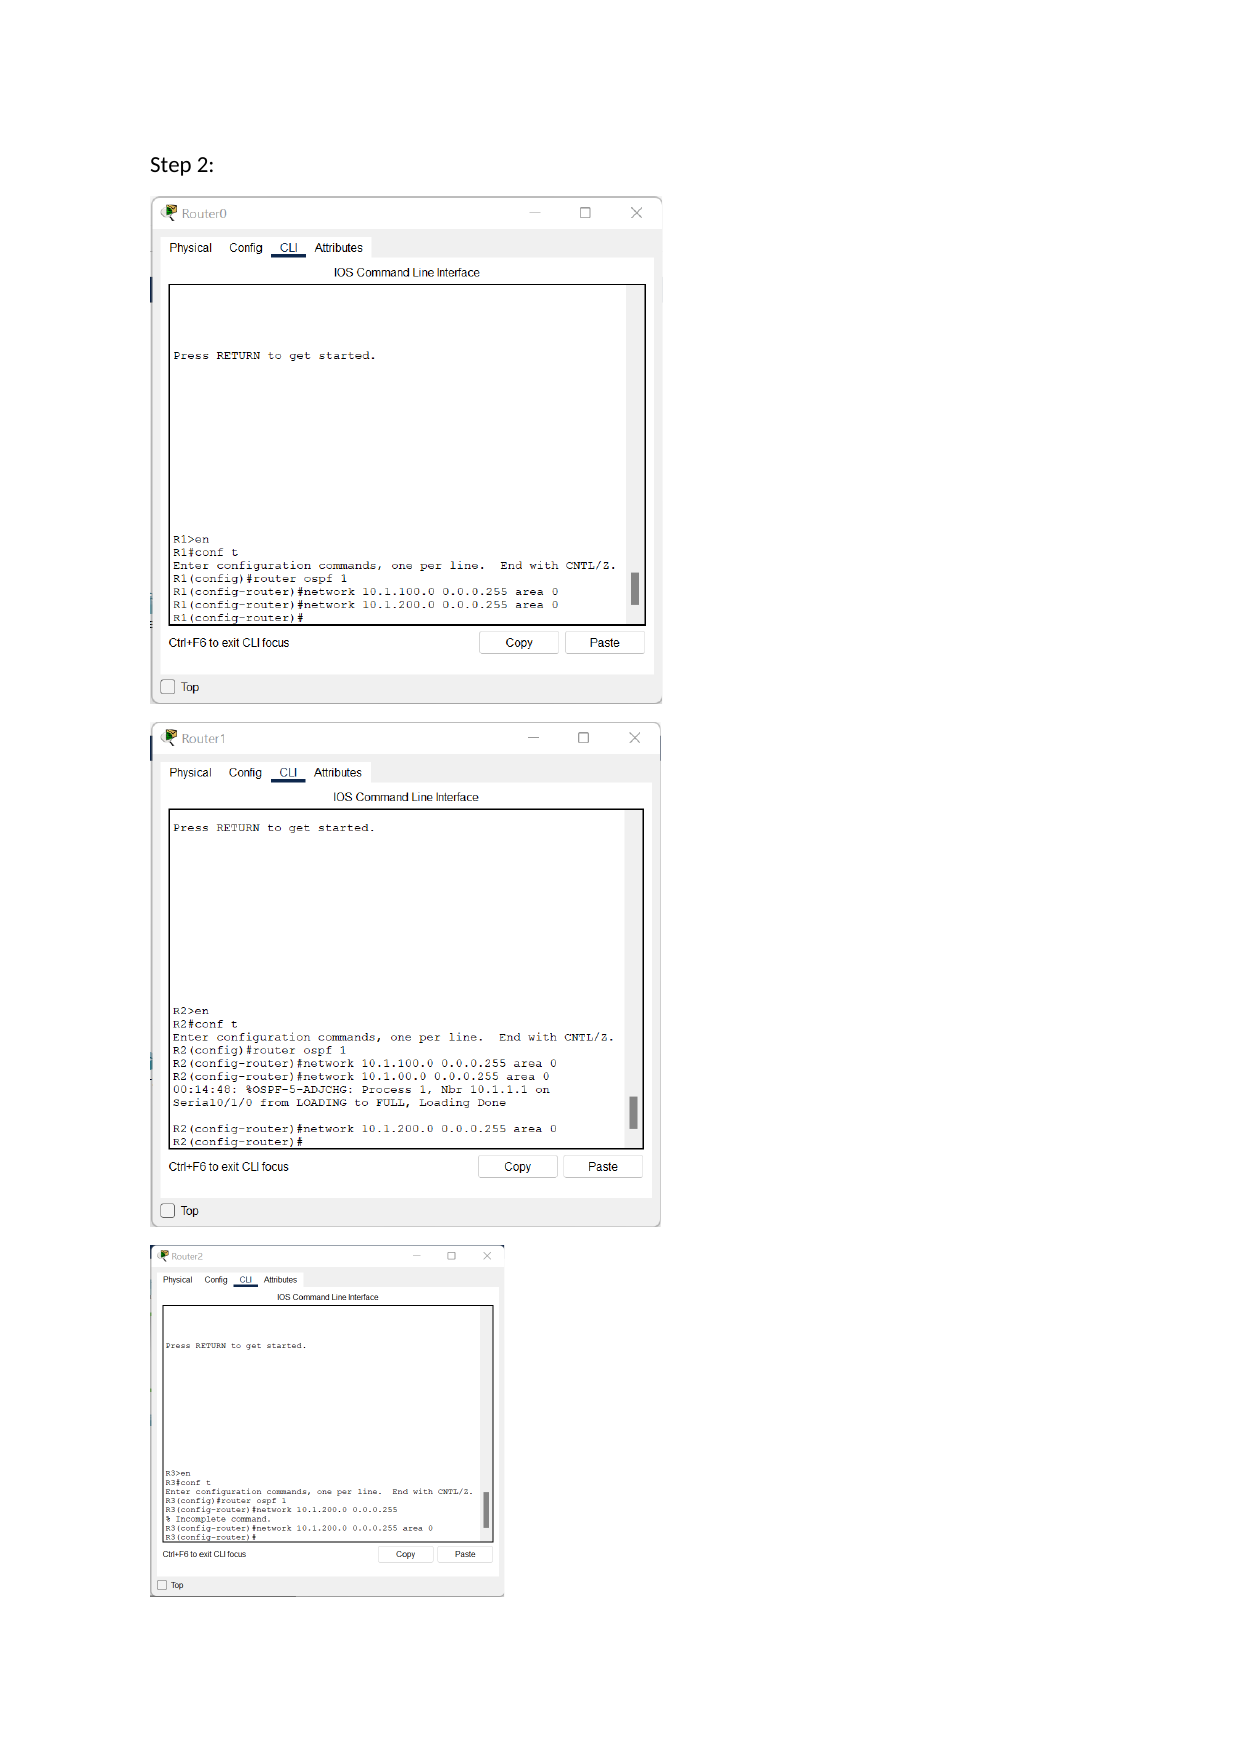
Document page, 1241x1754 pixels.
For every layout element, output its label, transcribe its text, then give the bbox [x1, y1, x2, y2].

text Step 2: [150, 150, 1090, 178]
picture [150, 722, 661, 1227]
picture [150, 1245, 505, 1597]
picture [150, 196, 663, 704]
